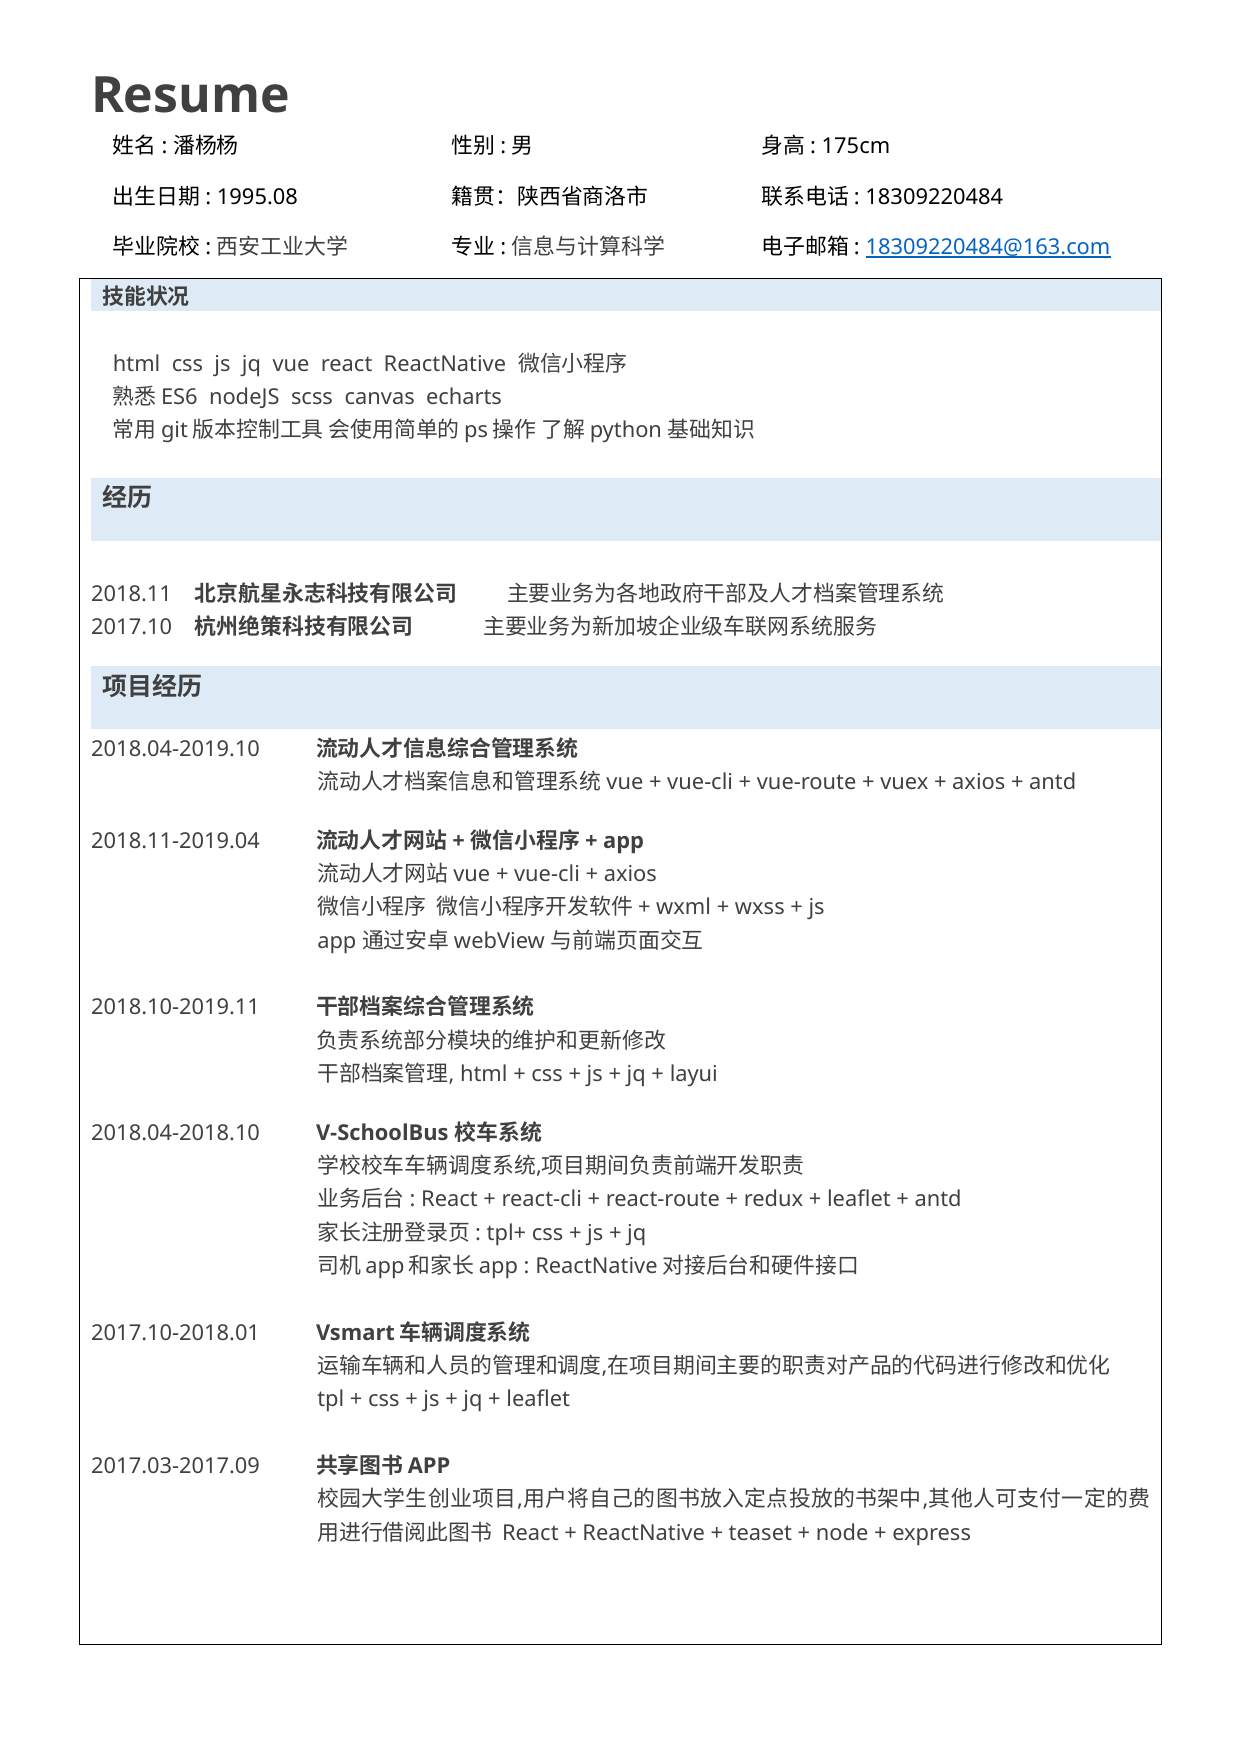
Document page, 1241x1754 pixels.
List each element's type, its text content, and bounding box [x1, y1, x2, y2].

table_cell 姓名 : 潘杨杨 出生日期 : 1995.08 毕业院校 : 西安工业大学 [80, 127, 418, 278]
table_cell 身高 : 175cm 联系电话 : 18309220484 电子邮箱 : 18309220484@163.com [728, 127, 1162, 278]
table_cell html css js jq vue react ReactNative 微信小程序 熟悉ES6 nodeJS scss canvas echarts 常用git版本控制工具 会使用简单的ps操作 了解 python 基础知识 2018.11 北京航星永志科技有限公司 主要业务为各地政府干部及人才档案管理系统 2017.10 杭州绝策科技有限公司 主要业务为新加坡企业级车联网系统服务 2018.04-2019.10 流动人才信息综合管理系统 流动人才档案信息和管理系统 vue + vue-cli + vue-route + vuex + axios + antd 2018.11-2019.04 流动人才网站 + 微信小程序 + app 流动人才网站 vue + vue-cli + axios 微信小程序 微信小程序开发软件 + wxml + wxss + js app 通过安卓webView 与前端页面交互 2018.10-2019.11 干部档案综合管理系统 负责系统部分模块的维护和更新修改 干部档案管理, html + css + js + jq + layui 2018.04-2018.10 V-SchoolBus 校车系统 学校校车车辆调度系统,项目期间负责前端开发职责 业务后台 : React + react-cli + react-route + redux + leaflet + antd 家长注册登录页 : tpl+ css + js + jq 司机app和家长app : ReactNative对接后台和硬件接口 2017.10-2018.01 Vsmart车辆调度系统 运输车辆和人员的管理和调度,在项目期间主要的职责对产品的代码进行修改和优化 tpl + css + js + jq + leaflet 2017.03-2017.09 共享图书APP 校园大学生创业项目,用户将自己的图书放入定点投放的书架中,其他人可支付一定的费用进行借阅此图书 React + ReactNative + teaset + node + express [80, 279, 1161, 1644]
table_cell 性别 : 男 籍贯：陕西省商洛市 专业 : 信息与计算科学 [418, 127, 728, 278]
table_header Resume [80, 59, 1162, 127]
